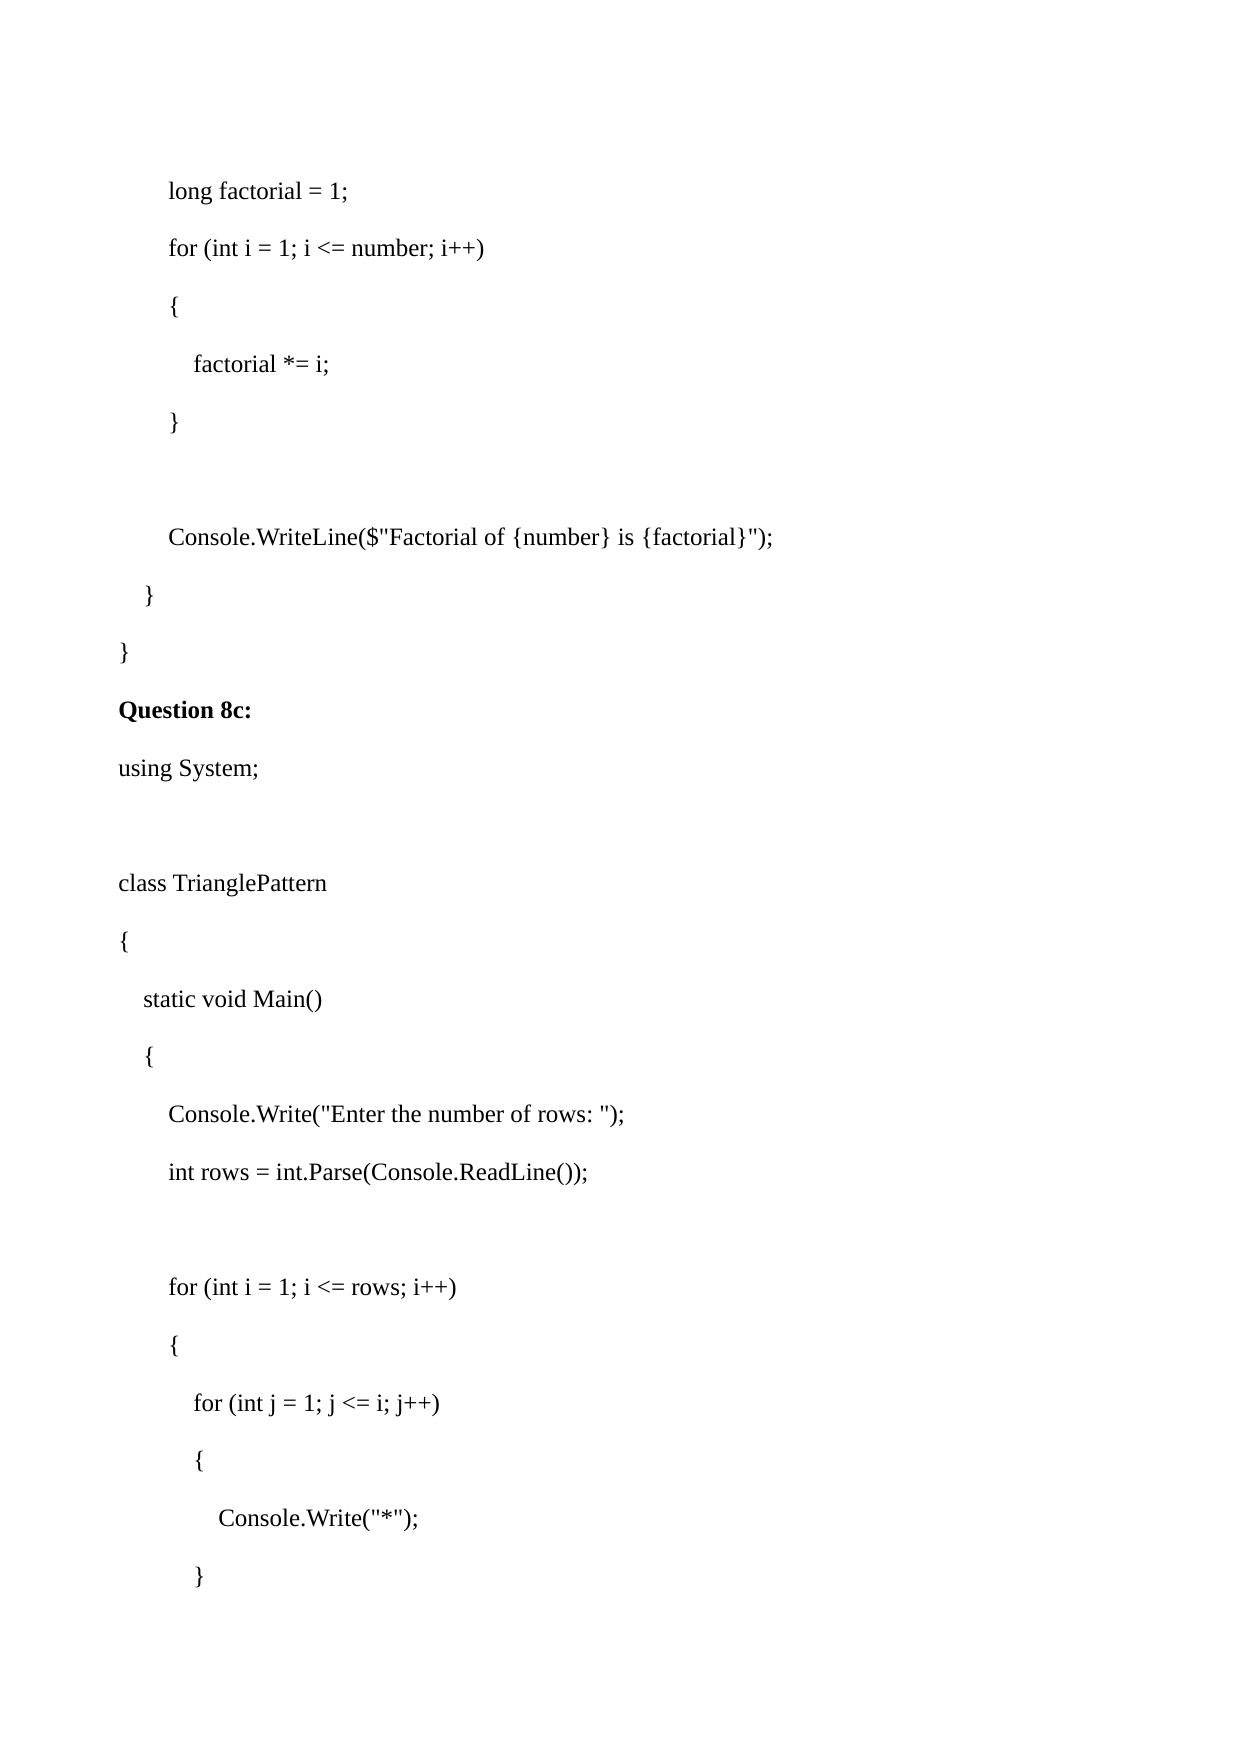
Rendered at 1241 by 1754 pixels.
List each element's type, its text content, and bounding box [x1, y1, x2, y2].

text Console.Write("Enter the number of rows: "); [118, 1099, 1122, 1128]
text Question 8c: [118, 695, 1122, 724]
text static void Main() [118, 984, 1122, 1012]
text } [118, 637, 1122, 666]
text for (int i = 1; i <= rows; i++) [118, 1272, 1122, 1301]
text } [118, 580, 1122, 608]
text Console.WriteLine($"Factorial of {number} is {factorial}"); [118, 522, 1122, 551]
text factorial *= i; [118, 349, 1122, 378]
text Console.Write("*"); [118, 1503, 1122, 1532]
text long factorial = 1; [118, 176, 1122, 204]
text } [118, 407, 1122, 435]
text class TrianglePattern [118, 868, 1122, 897]
text using System; [118, 753, 1122, 782]
text int rows = int.Parse(Console.ReadLine()); [118, 1157, 1122, 1186]
text { [118, 291, 1122, 320]
text } [118, 1561, 1122, 1589]
text { [118, 1330, 1122, 1359]
text for (int i = 1; i <= number; i++) [118, 233, 1122, 262]
text { [118, 1445, 1122, 1474]
text { [118, 1041, 1122, 1070]
text { [118, 926, 1122, 955]
text for (int j = 1; j <= i; j++) [118, 1388, 1122, 1416]
